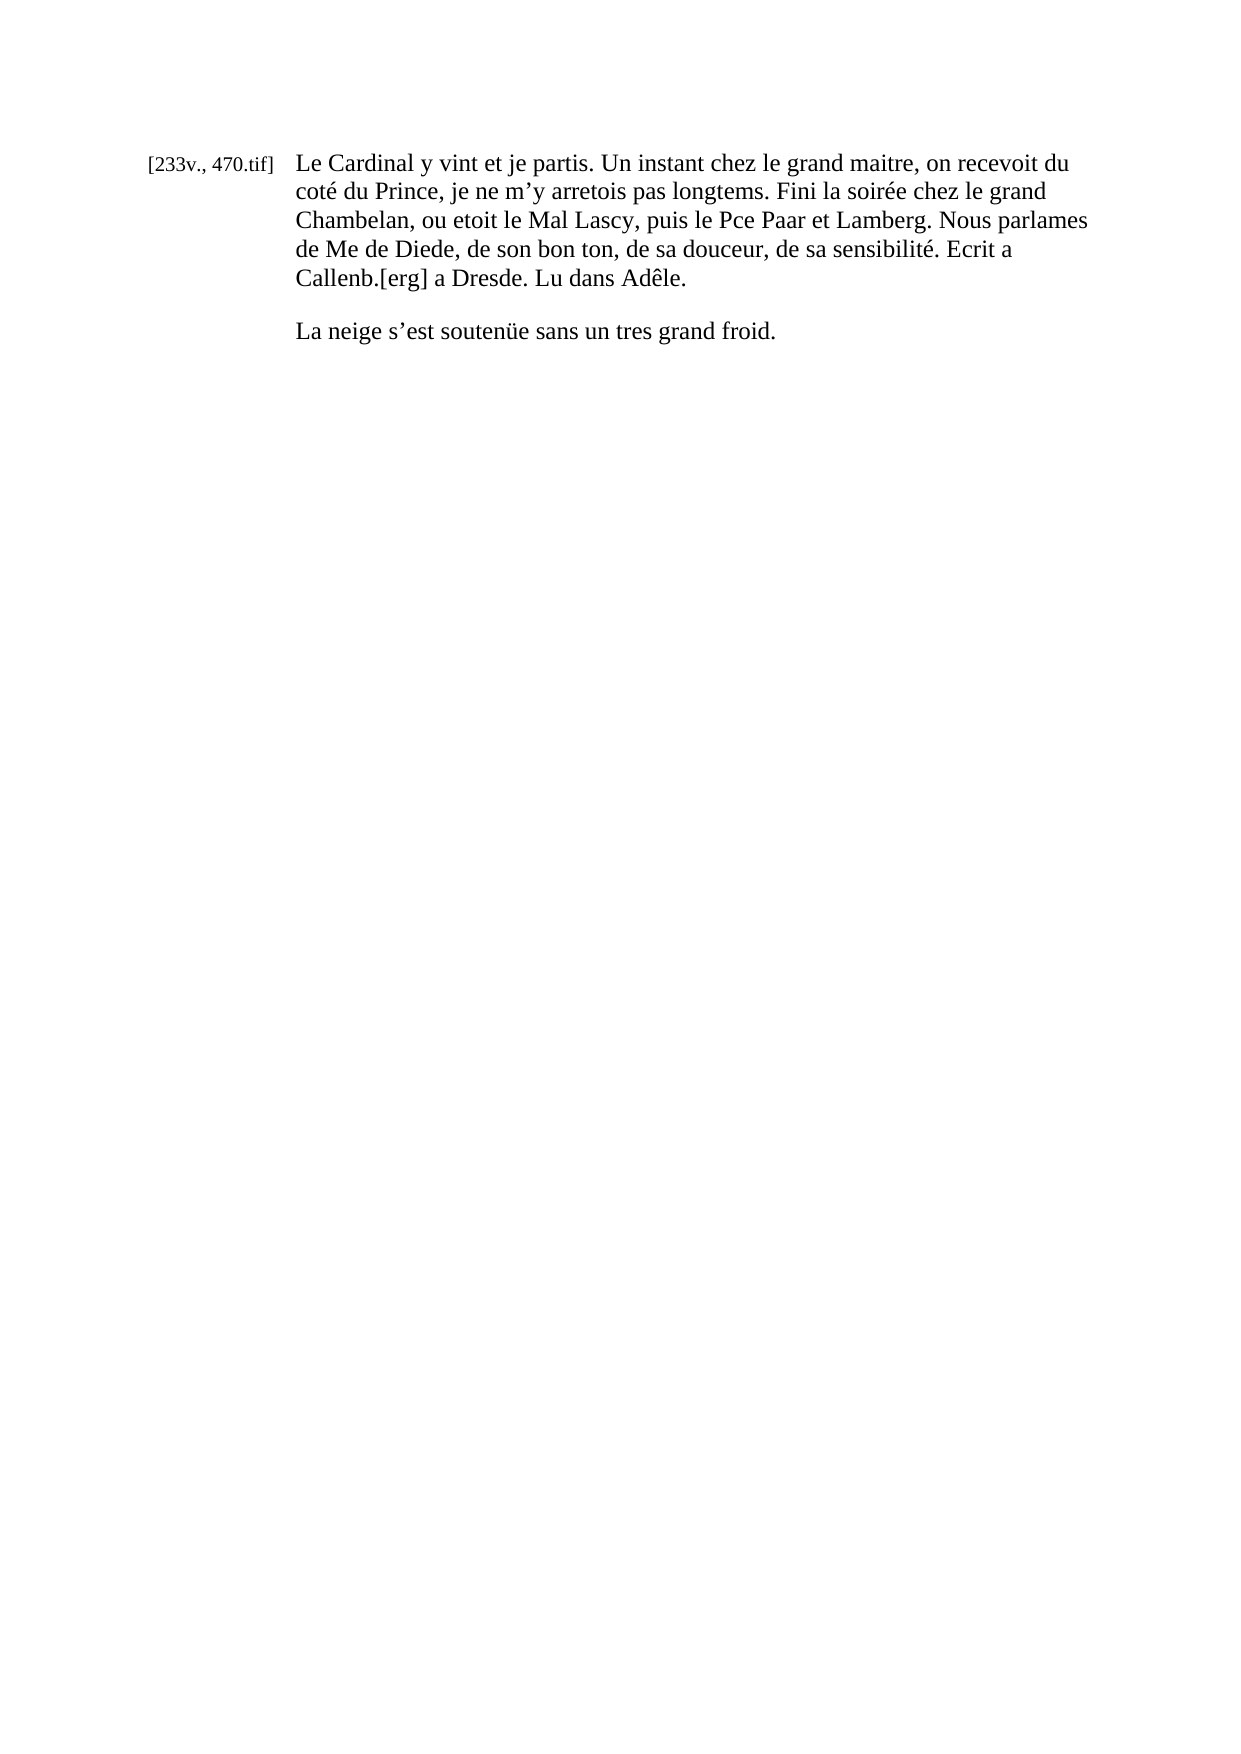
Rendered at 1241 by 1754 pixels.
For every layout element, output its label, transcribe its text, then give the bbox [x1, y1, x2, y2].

text [233v., 470.tif] Le Cardinal y vint et je partis. Un instant chez le grand maitre, on recevoit du coté du Prince, je ne m’y arretois pas longtems. Fini la soirée chez le grand Chambelan, ou etoit le Mal Lascy, puis le Pce Paar et Lamberg. Nous parlames de Me de Diede, de son bon ton, de sa douceur, de sa sensibilité. Ecrit a Callenb.[erg] a Dresde. Lu dans Adêle. [148, 148, 1093, 291]
text La neige s’est soutenüe sans un tres grand froid. [295, 316, 1093, 345]
